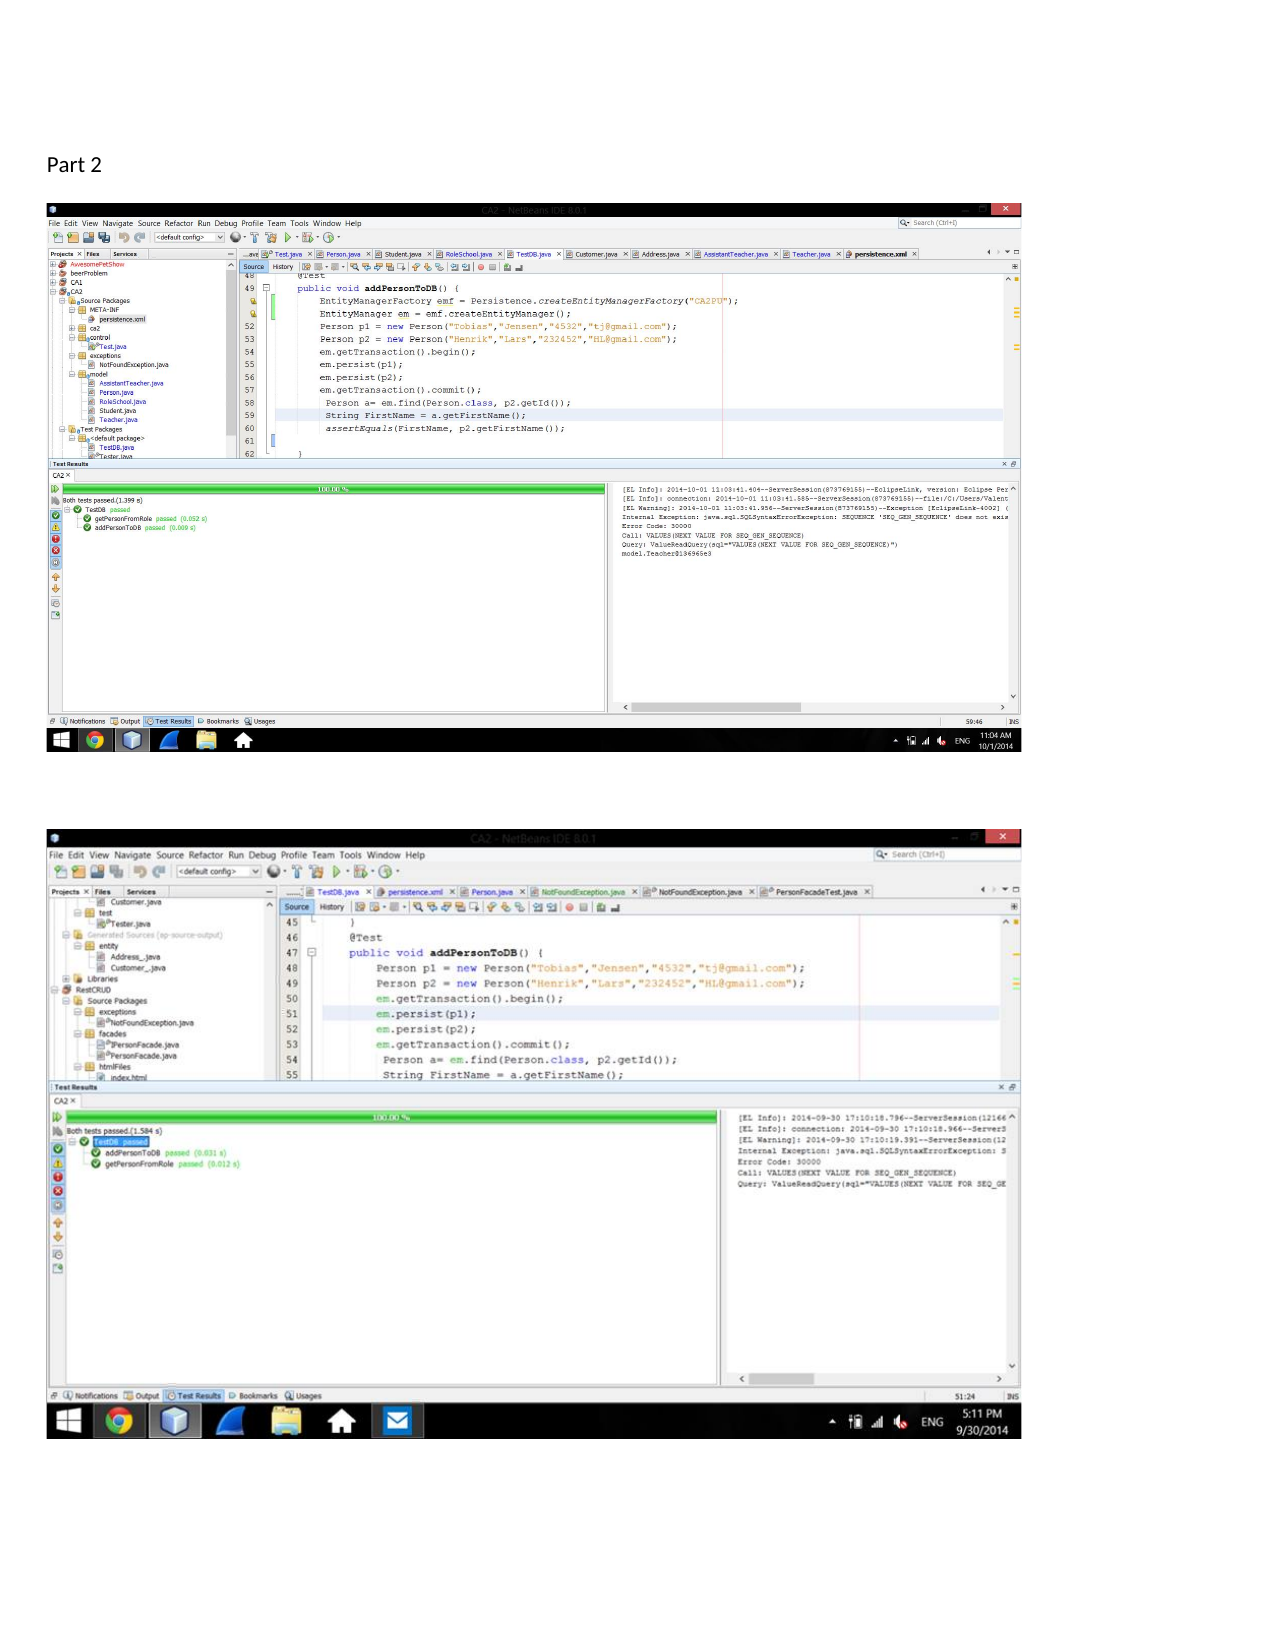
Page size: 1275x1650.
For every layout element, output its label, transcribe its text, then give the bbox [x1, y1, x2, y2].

text Part 2 [47, 150, 1125, 178]
picture [46, 829, 1022, 1439]
picture [46, 203, 1022, 752]
